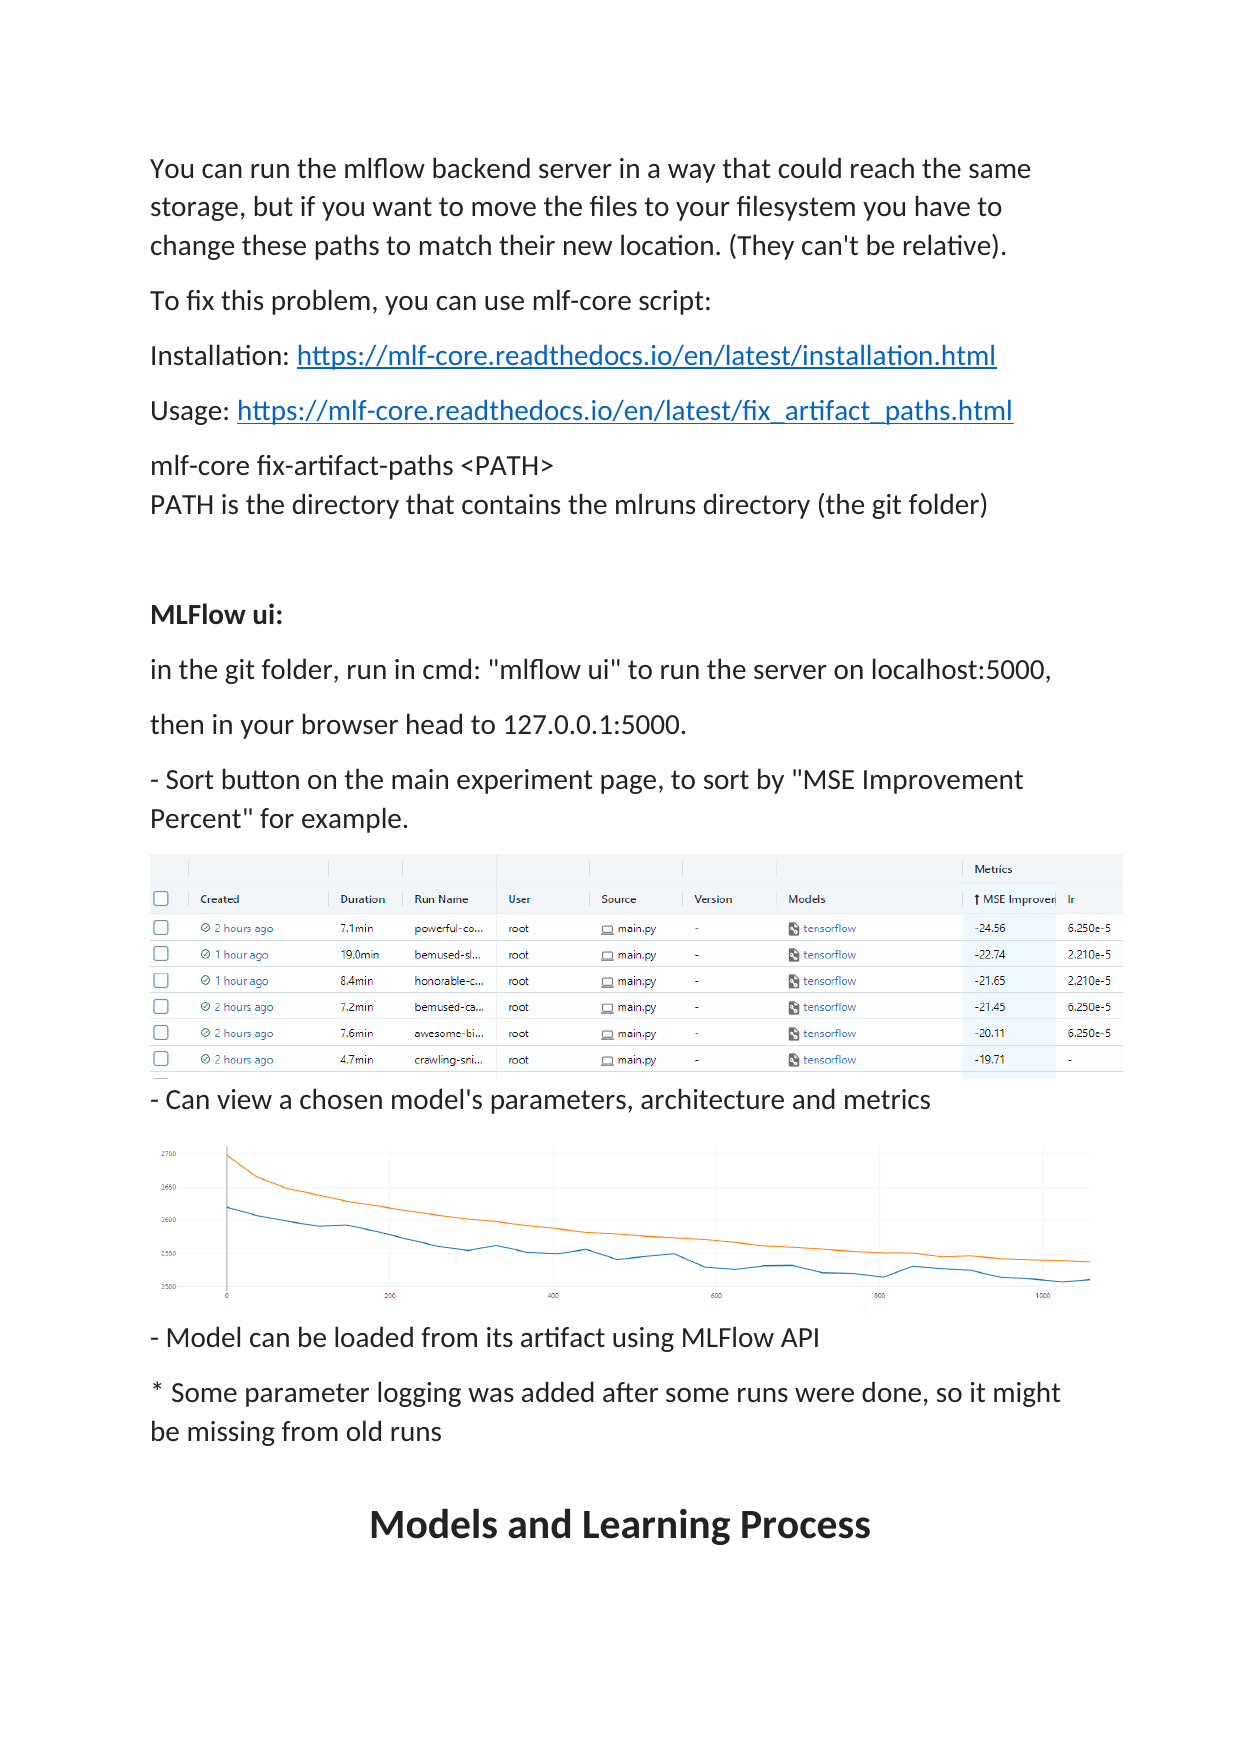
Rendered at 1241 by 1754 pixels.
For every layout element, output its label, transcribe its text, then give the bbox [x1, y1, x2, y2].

text - Can view a chosen model's parameters, architecture and metrics [150, 1079, 1090, 1117]
text Installation: https://mlf-core.readthedocs.io/en/latest/installation.html [150, 337, 1090, 373]
text MLFlow ui: [150, 596, 1090, 632]
text * Some parameter logging was added after some runs were done, so it might be missing from old runs [150, 1374, 1090, 1479]
text - Sort button on the main experiment page, to sort by "MSE Improvement Percent" for example. [150, 761, 1090, 835]
text then in your browser head to 127.0.0.1:5000. [150, 706, 1090, 742]
text - Model can be loaded from its artifact using MLFlow API [150, 1319, 1090, 1355]
text Models and Learning Process [150, 1498, 1090, 1548]
picture [150, 1136, 1091, 1301]
text mlf-core fix-artifact-paths <PATH> PATH is the directory that contains the mlruns directory (the git folder) [150, 447, 1090, 521]
picture [150, 854, 1124, 1079]
text in the git folder, run in cmd: "mlflow ui" to run the server on localhost:5000, [150, 651, 1090, 687]
text To fix this problem, you can use mlf-core script: [150, 282, 1090, 318]
text You can run the mlflow backend server in a way that could reach the same storage, but if you want to move the files to your filesystem you have to change these paths to match their new location. (They can't be relative). [150, 150, 1090, 262]
text Usage: https://mlf-core.readthedocs.io/en/latest/fix_artifact_paths.html [150, 392, 1090, 428]
